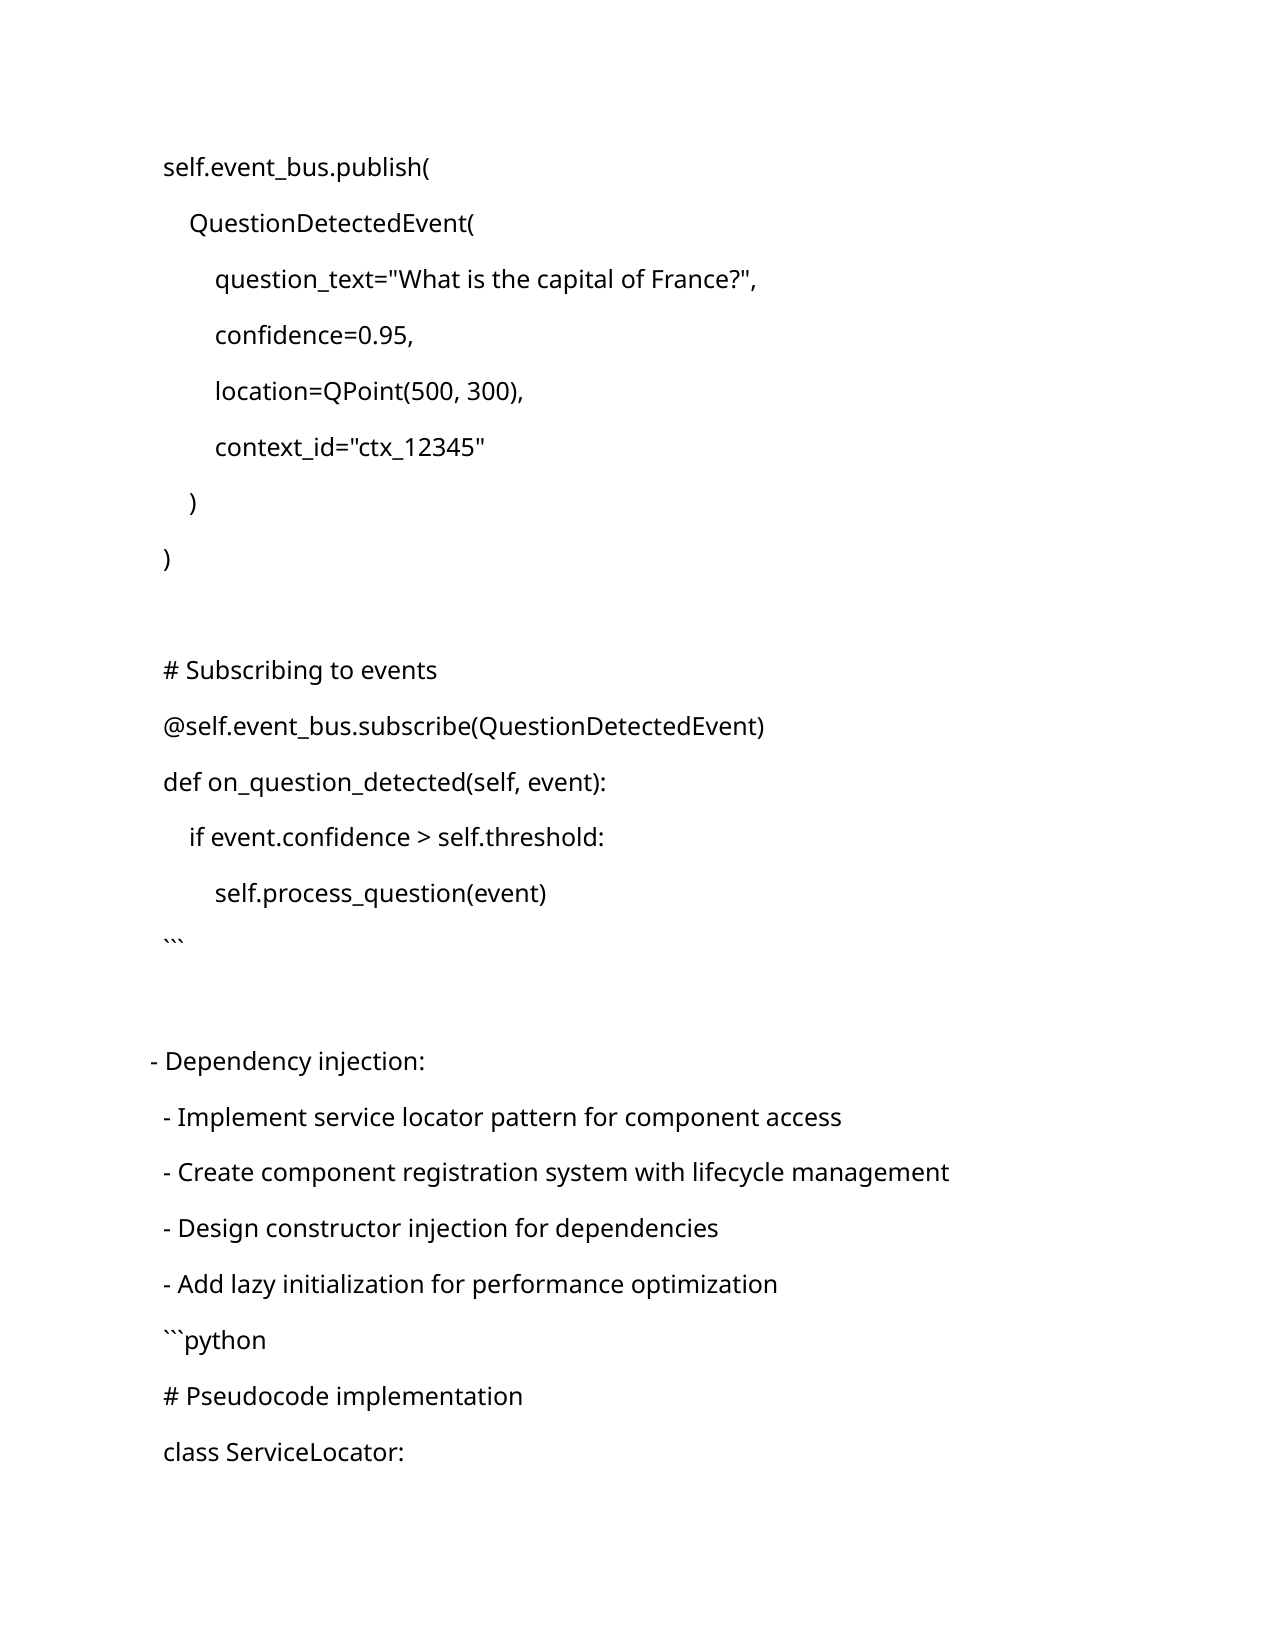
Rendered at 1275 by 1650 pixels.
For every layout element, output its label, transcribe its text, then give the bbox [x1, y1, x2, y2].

text if event.confidence > self.threshold: [150, 820, 1125, 854]
text ``` [150, 932, 1125, 966]
text context_id="ctx_12345" [150, 429, 1125, 463]
text self.process_question(event) [150, 876, 1125, 910]
text - Implement service locator pattern for component access [150, 1099, 1125, 1133]
text - Dependency injection: [150, 1043, 1125, 1077]
text - Create component registration system with lifecycle management [150, 1155, 1125, 1189]
text QuestionDetectedEvent( [150, 206, 1125, 240]
text ```python [150, 1322, 1125, 1357]
text @self.event_bus.subscribe(QuestionDetectedEvent) [150, 708, 1125, 742]
text class ServiceLocator: [150, 1434, 1125, 1468]
text self.event_bus.publish( [150, 150, 1125, 184]
text location=QPoint(500, 300), [150, 373, 1125, 407]
text - Design constructor injection for dependencies [150, 1211, 1125, 1245]
text # Pseudocode implementation [150, 1378, 1125, 1412]
text ) [150, 541, 1125, 575]
text # Subscribing to events [150, 652, 1125, 687]
text - Add lazy initialization for performance optimization [150, 1267, 1125, 1301]
text question_text="What is the capital of France?", [150, 262, 1125, 296]
text confidence=0.95, [150, 317, 1125, 352]
text ) [150, 485, 1125, 519]
text def on_question_detected(self, event): [150, 764, 1125, 798]
